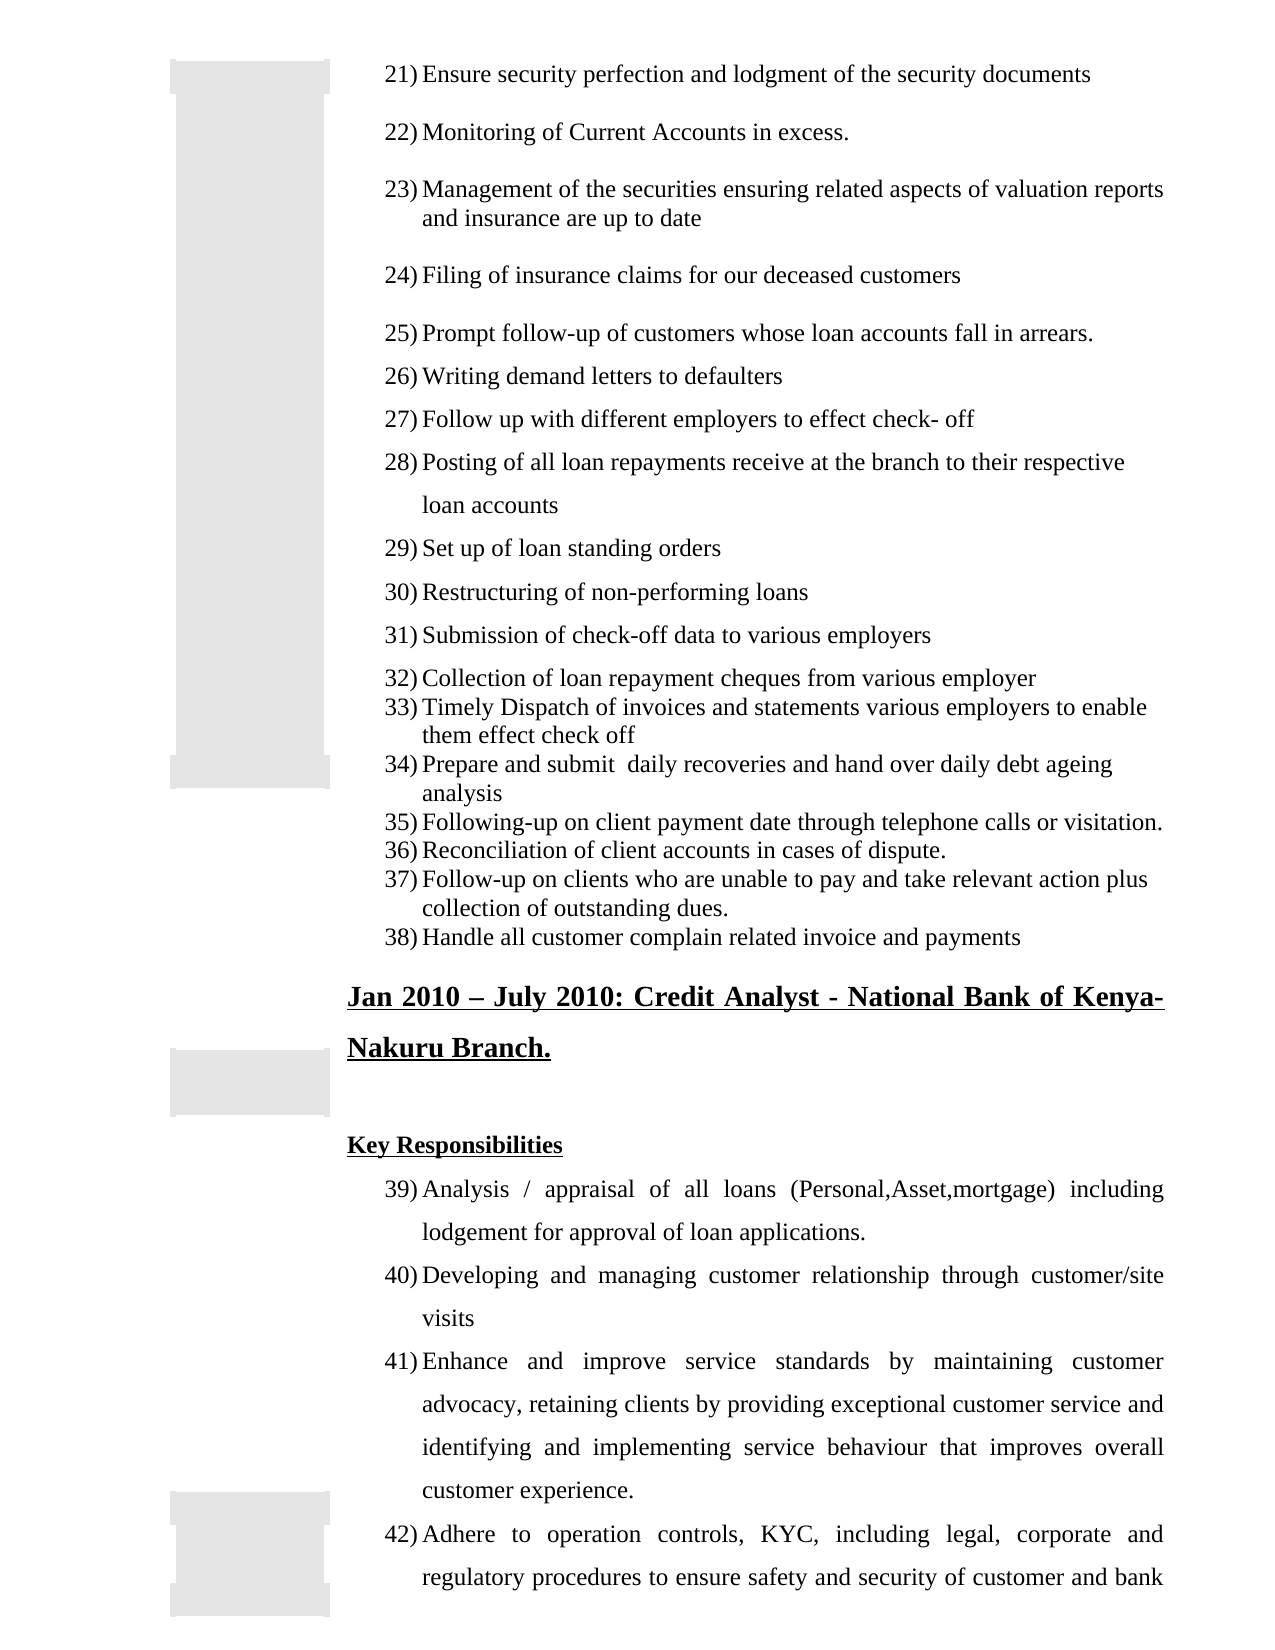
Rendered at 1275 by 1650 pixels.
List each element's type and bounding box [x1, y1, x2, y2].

table_cell [165, 59, 336, 1617]
table_cell [336, 59, 1176, 1617]
